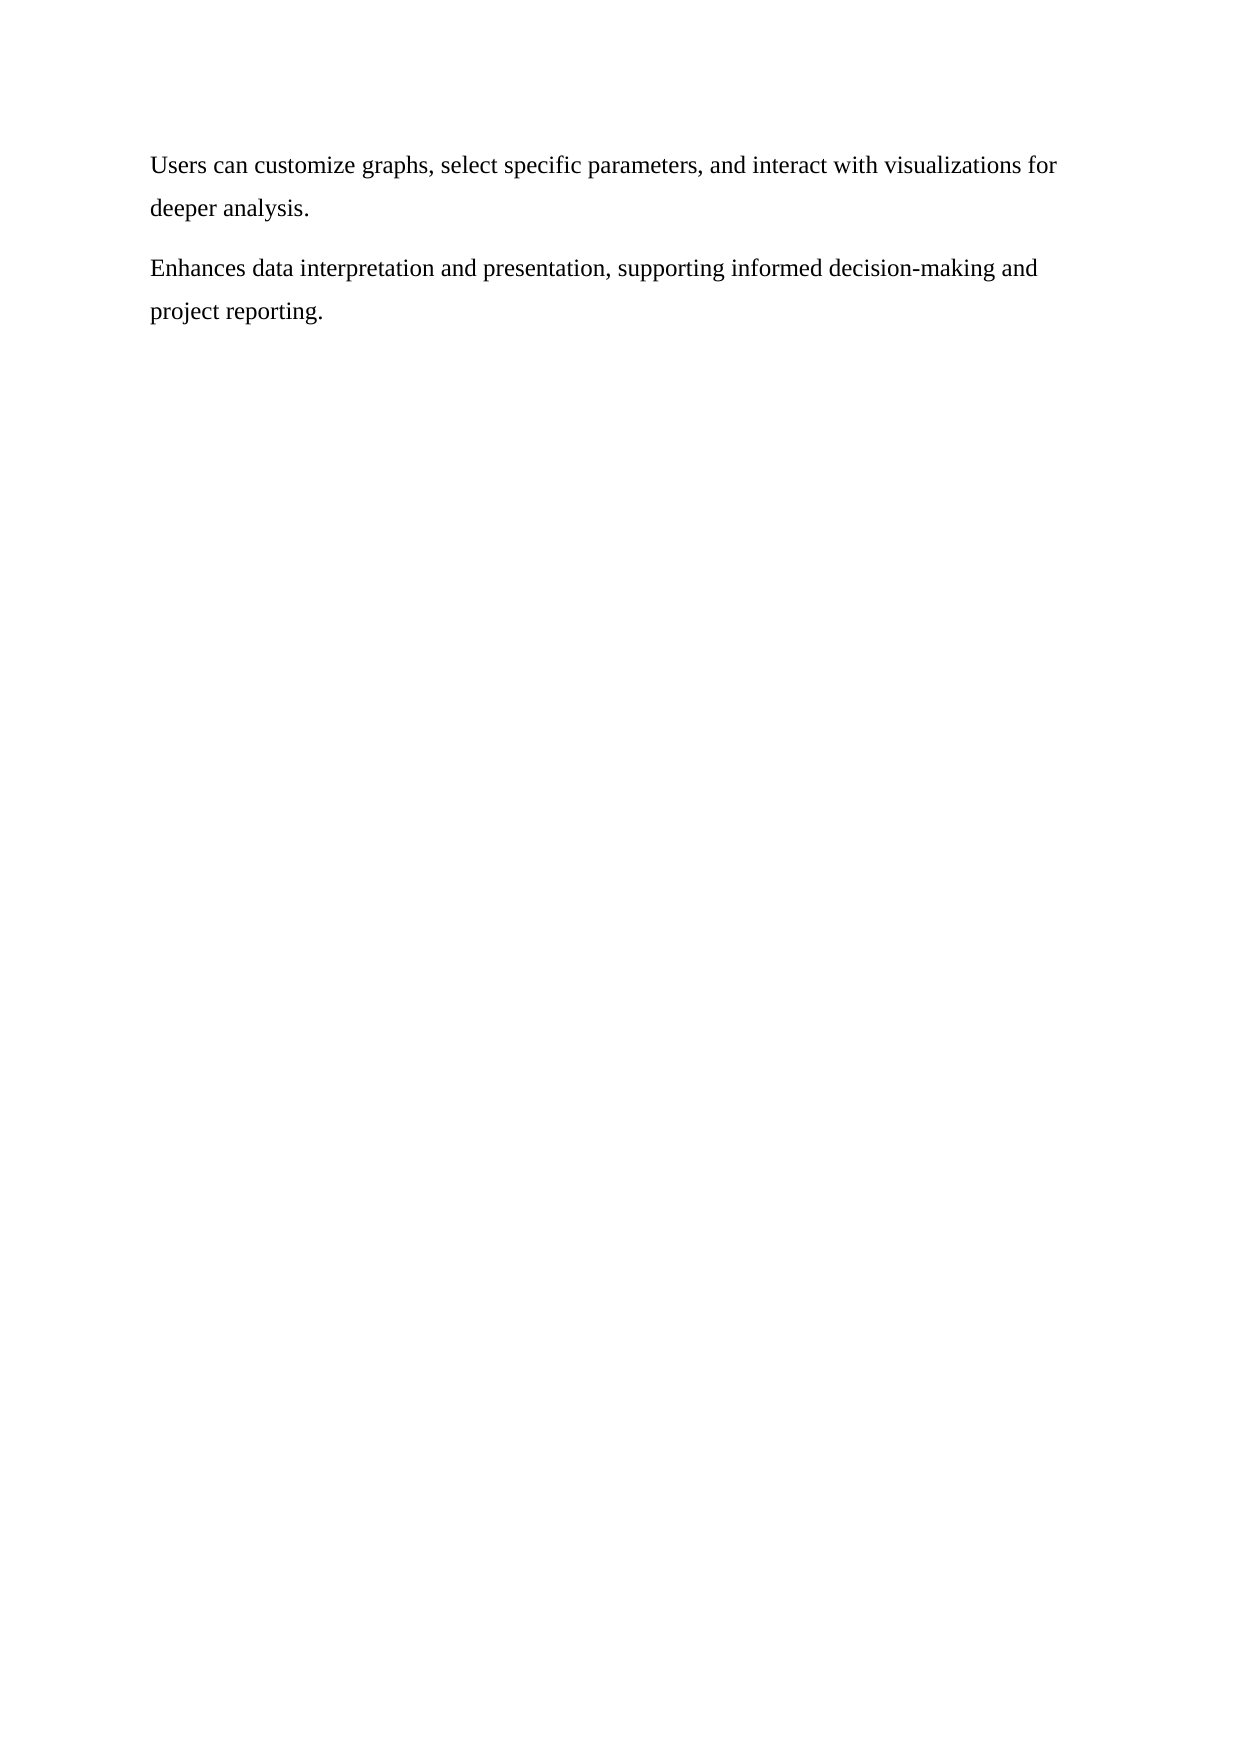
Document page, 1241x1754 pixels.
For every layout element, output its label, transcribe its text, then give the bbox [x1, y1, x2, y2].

text Users can customize graphs, select specific parameters, and interact with visualizations for deeper analysis. [150, 150, 1090, 222]
text Enhances data interpretation and presentation, supporting informed decision-making and project reporting. [150, 253, 1090, 325]
